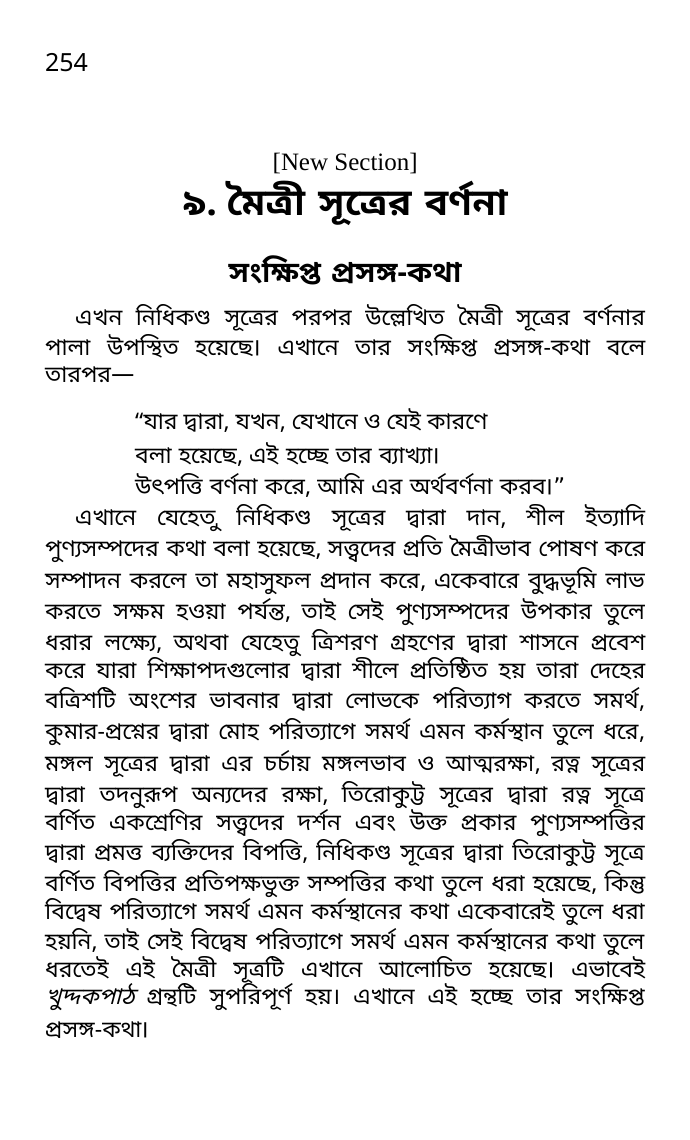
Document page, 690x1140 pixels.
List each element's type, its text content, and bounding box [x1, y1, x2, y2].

text [New Section] [45, 147, 645, 176]
subtitle সংক্ষিপ্ত প্রসঙ্গ-কথা [45, 252, 645, 291]
text “যার দ্বারা, যখন, যেখানে ও যেই কারণে [45, 405, 645, 439]
text বলা হয়েছে, এই হচ্ছে তার ব্যাখ্যা। [45, 439, 645, 470]
text এখানে যেহেতু নিধিকণ্ড সূত্রের দ্বারা দান, শীল ইত্যাদি পুণ্যসম্পদের কথা বলা হয়েছে, সত্ত্বদের প্রতি মৈত্রীভাব পোষণ করে সম্পাদন করলে তা মহাসুফল প্রদান করে, একেবারে বুদ্ধভূমি লাভ করতে সক্ষম হওয়া পর্যন্ত, তাই সেই পুণ্যসম্পদের উপকার তুলে ধরার লক্ষ্যে, অথবা যেহেতু ত্রিশরণ গ্রহণের দ্বারা শাসনে প্রবেশ করে যারা শিক্ষাপদগুলোর দ্বারা শীলে প্রতিষ্ঠিত হয় তারা দেহের বত্রিশটি অংশের ভাবনার দ্বারা লোভকে পরিত্যাগ করতে সমর্থ, কুমার-প্রশ্নের দ্বারা মোহ পরিত্যাগে সমর্থ এমন কর্মস্থান তুলে ধরে, মঙ্গল সূত্রের দ্বারা এর চর্চায় মঙ্গলভাব ও আত্মরক্ষা, রত্ন সূত্রের দ্বারা তদনুরূপ অন্যদের রক্ষা, তিরোকুট্ট সূত্রের দ্বারা রত্ন সূত্রে বর্ণিত একশ্রেণির সত্ত্বদের দর্শন এবং উক্ত প্রকার পুণ্যসম্পত্তির দ্বারা প্রমত্ত ব্যক্তিদের বিপত্তি, নিধিকণ্ড সূত্রের দ্বারা তিরোকুট্ট সূত্রে বর্ণিত বিপত্তির প্রতিপক্ষভুক্ত সম্পত্তির কথা তুলে ধরা হয়েছে, কিন্তু বিদ্বেষ পরিত্যাগে সমর্থ এমন কর্মস্থানের কথা একেবারেই তুলে ধরা হয়নি, তাই সেই বিদ্বেষ পরিত্যাগে সমর্থ এমন কর্মস্থানের কথা তুলে ধরতেই এই মৈত্রী সূত্রটি এখানে আলোচিত হয়েছে। এভাবেই খুদ্দকপাঠ গ্রন্থটি সুপরিপূর্ণ হয়। এখানে এই হচ্ছে তার সংক্ষিপ্ত প্রসঙ্গ-কথা। [45, 501, 645, 1045]
text এখন নিধিকণ্ড সূত্রের পরপর উল্লেখিত মৈত্রী সূত্রের বর্ণনার পালা উপস্থিত হয়েছে। এখানে তার সংক্ষিপ্ত প্রসঙ্গ-কথা বলে তারপর— [45, 304, 645, 392]
subtitle ৯. মৈত্রী সূত্রের বর্ণনা [45, 176, 645, 227]
text উৎপত্তি বর্ণনা করে, আমি এর অর্থবর্ণনা করব।” [45, 470, 645, 501]
